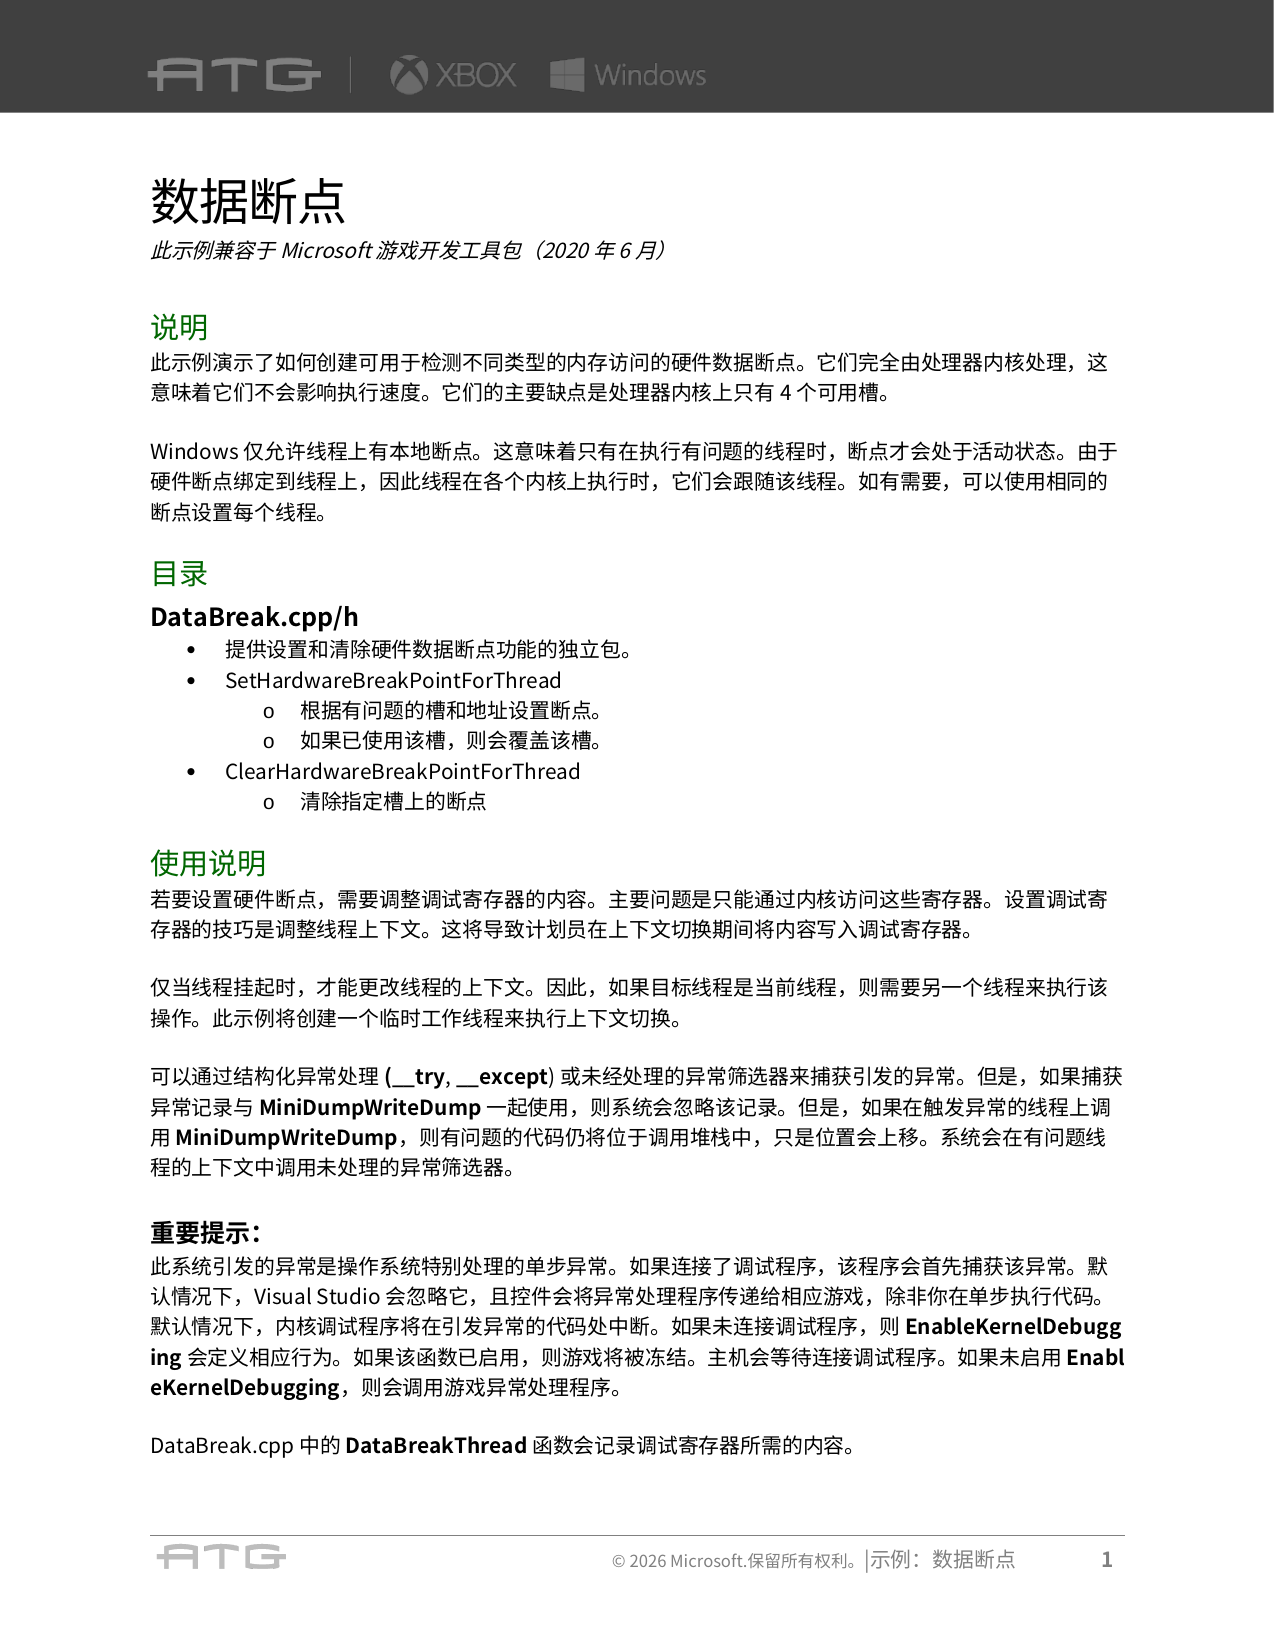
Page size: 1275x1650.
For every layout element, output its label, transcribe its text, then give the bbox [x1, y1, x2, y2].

subtitle 重要提示： [150, 1214, 1125, 1250]
subtitle 目录 [150, 551, 1125, 593]
text DataBreak.cpp 中的 DataBreakThread 函数会记录调试寄存器所需的内容。 [150, 1430, 1125, 1460]
list SetHardwareBreakPointForThread [187, 664, 1125, 694]
list 根据有问题的槽和地址设置断点。 [262, 694, 1125, 724]
text 可以通过结构化异常处理 (__try, __except) 或未经处理的异常筛选器来捕获引发的异常。但是，如果捕获异常记录与 MiniDumpWriteDump 一起使用，则系统会忽略该记录。但是，如果在触发异常的线程上调用 MiniDumpWriteDump，则有问题的代码仍将位于调用堆栈中，只是位置会上移。系统会在有问题线程的上下文中调用未处理的异常筛选器。 [150, 1061, 1125, 1181]
text Windows 仅允许线程上有本地断点。这意味着只有在执行有问题的线程时，断点才会处于活动状态。由于硬件断点绑定到线程上，因此线程在各个内核上执行时，它们会跟随该线程。如有需要，可以使用相同的断点设置每个线程。 [150, 435, 1125, 526]
text 若要设置硬件断点，需要调整调试寄存器的内容。主要问题是只能通过内核访问这些寄存器。设置调试寄存器的技巧是调整线程上下文。这将导致计划员在上下文切换期间将内容写入调试寄存器。 [150, 883, 1125, 943]
subtitle DataBreak.cpp/h [150, 597, 1125, 634]
text 仅当线程挂起时，才能更改线程的上下文。因此，如果目标线程是当前线程，则需要另一个线程来执行该操作。此示例将创建一个临时工作线程来执行上下文切换。 [150, 972, 1125, 1032]
title 数据断点 [150, 162, 1125, 234]
text 此示例演示了如何创建可用于检测不同类型的内存访问的硬件数据断点。它们完全由处理器内核处理，这意味着它们不会影响执行速度。它们的主要缺点是处理器内核上只有 4 个可用槽。 [150, 346, 1125, 407]
subtitle 使用说明 [150, 841, 1125, 883]
subtitle 说明 [150, 304, 1125, 346]
list 清除指定槽上的断点 [262, 785, 1125, 816]
text 此系统引发的异常是操作系统特别处理的单步异常。如果连接了调试程序，该程序会首先捕获该异常。默认情况下，Visual Studio 会忽略它，且控件会将异常处理程序传递给相应游戏，除非你在单步执行代码。默认情况下，内核调试程序将在引发异常的代码处中断。如果未连接调试程序，则 EnableKernelDebugging 会定义相应行为。如果该函数已启用，则游戏将被冻结。主机会等待连接调试程序。如果未启用 EnableKernelDebugging，则会调用游戏异常处理程序。 [150, 1250, 1125, 1401]
picture [147, 55, 706, 95]
list 如果已使用该槽，则会覆盖该槽。 [262, 724, 1125, 755]
list ClearHardwareBreakPointForThread [187, 755, 1125, 785]
list 提供设置和清除硬件数据断点功能的独立包。 [187, 634, 1125, 664]
picture [156, 1543, 286, 1569]
text 此示例兼容于 Microsoft 游戏开发工具包（2020 年 6 月） [150, 234, 1125, 264]
